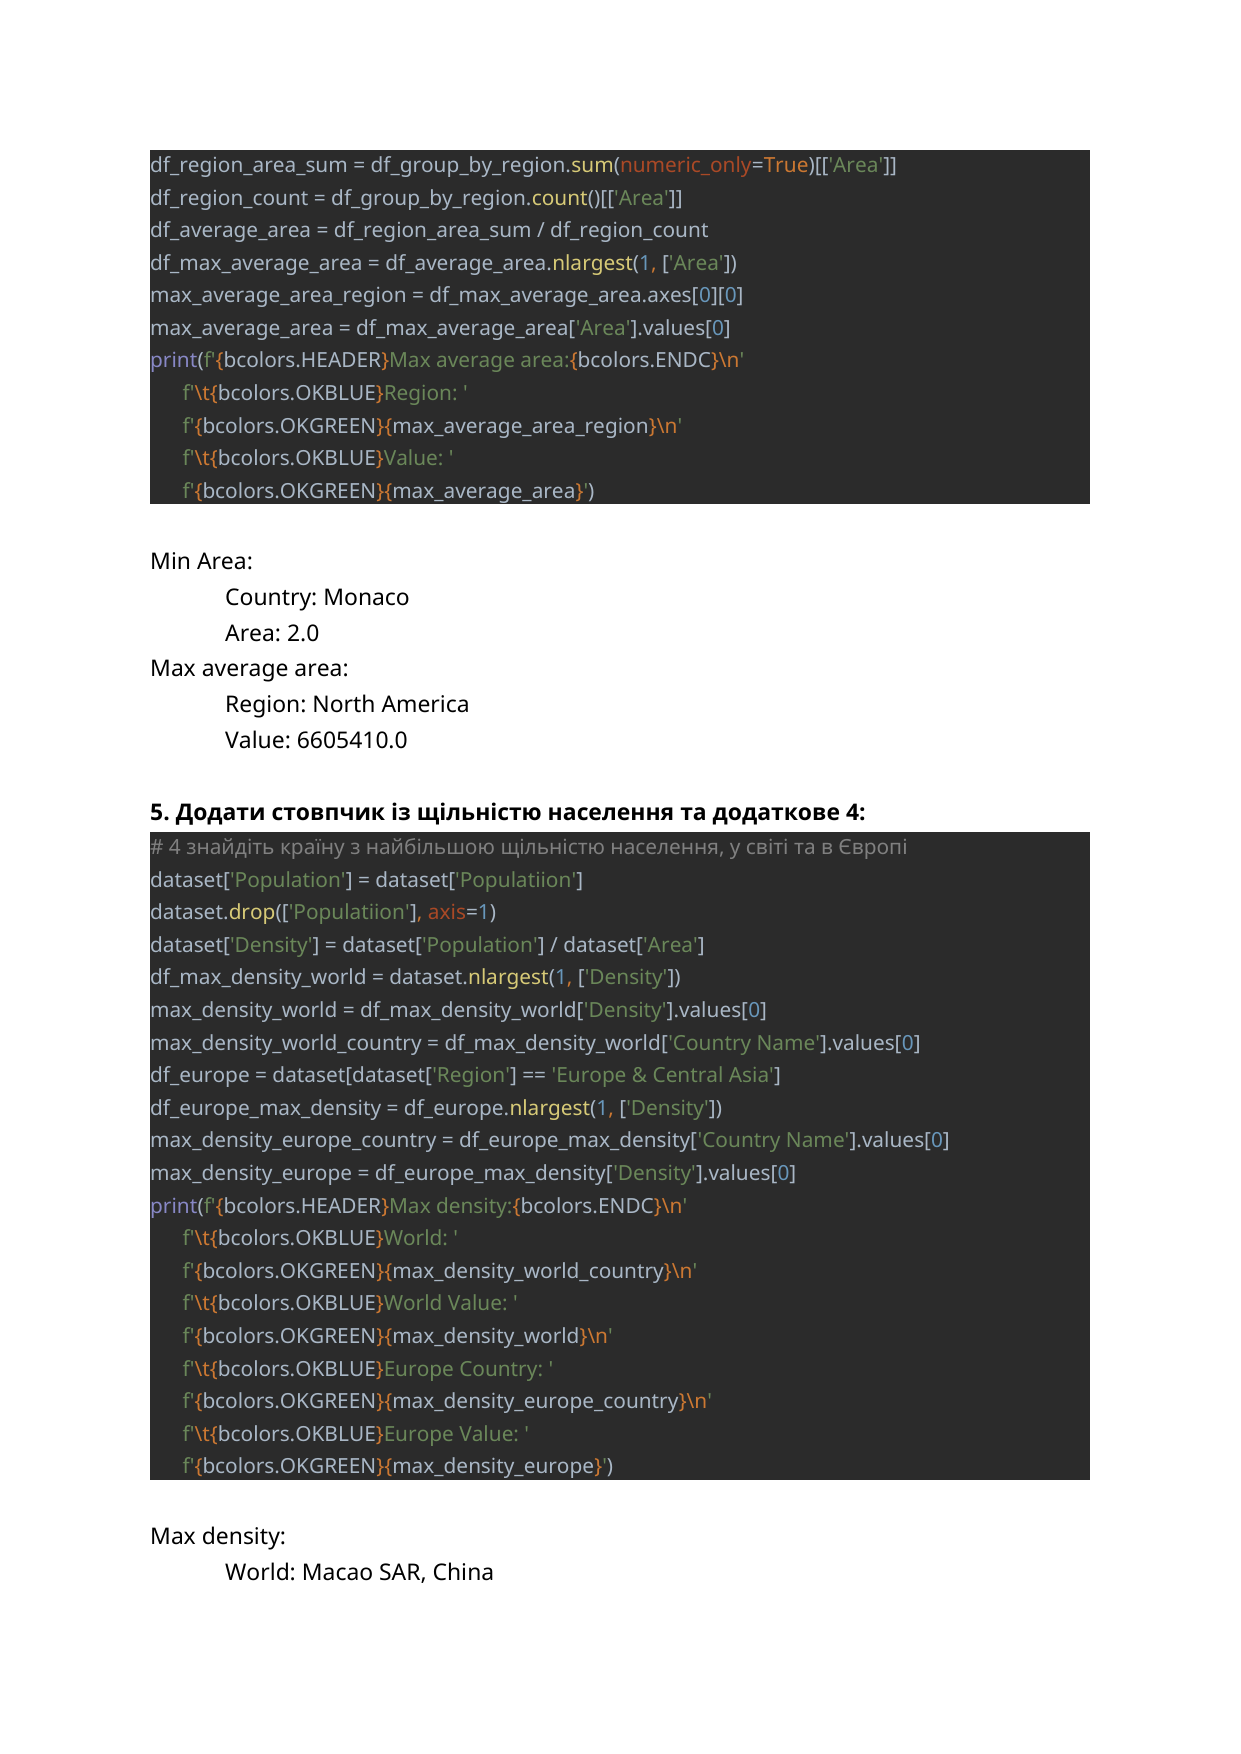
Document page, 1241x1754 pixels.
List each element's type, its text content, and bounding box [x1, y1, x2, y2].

text Max average area: [150, 652, 1090, 684]
text Country: Monaco [150, 581, 1090, 612]
text Max density: [150, 1520, 1090, 1551]
text # 4 знайдіть країну з найбільшою щільністю населення, у світі та в Європі dataset['Population'] = dataset['Populatiion'] dataset.drop(['Populatiion'], axis=1) dataset['Density'] = dataset['Population'] / dataset['Area'] df_max_density_world = dataset.nlargest(1, ['Density']) max_density_world = df_max_density_world['Density'].values[0] max_density_world_country = df_max_density_world['Country Name'].values[0] df_europe = dataset[dataset['Region'] == 'Europe & Central Asia'] df_europe_max_density = df_europe.nlargest(1, ['Density']) max_density_europe_country = df_europe_max_density['Country Name'].values[0] max_density_europe = df_europe_max_density['Density'].values[0] print(f'{bcolors.HEADER}Max density:{bcolors.ENDC}\n' f'\t{bcolors.OKBLUE}World: ' f'{bcolors.OKGREEN}{max_density_world_country}\n' f'\t{bcolors.OKBLUE}World Value: ' f'{bcolors.OKGREEN}{max_density_world}\n' f'\t{bcolors.OKBLUE}Europe Country: ' f'{bcolors.OKGREEN}{max_density_europe_country}\n' f'\t{bcolors.OKBLUE}Europe Value: ' f'{bcolors.OKGREEN}{max_density_europe}') [150, 832, 1090, 1480]
text Area: 2.0 [150, 616, 1090, 648]
text Min Area: [150, 544, 1090, 576]
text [150, 150, 1090, 504]
text World: Macao SAR, China [150, 1556, 1090, 1587]
text Value: 6605410.0 [150, 724, 1090, 756]
text Region: North America [150, 688, 1090, 719]
text 5. Додати стовпчик із щільністю населення та додаткове 4: [150, 796, 1090, 827]
